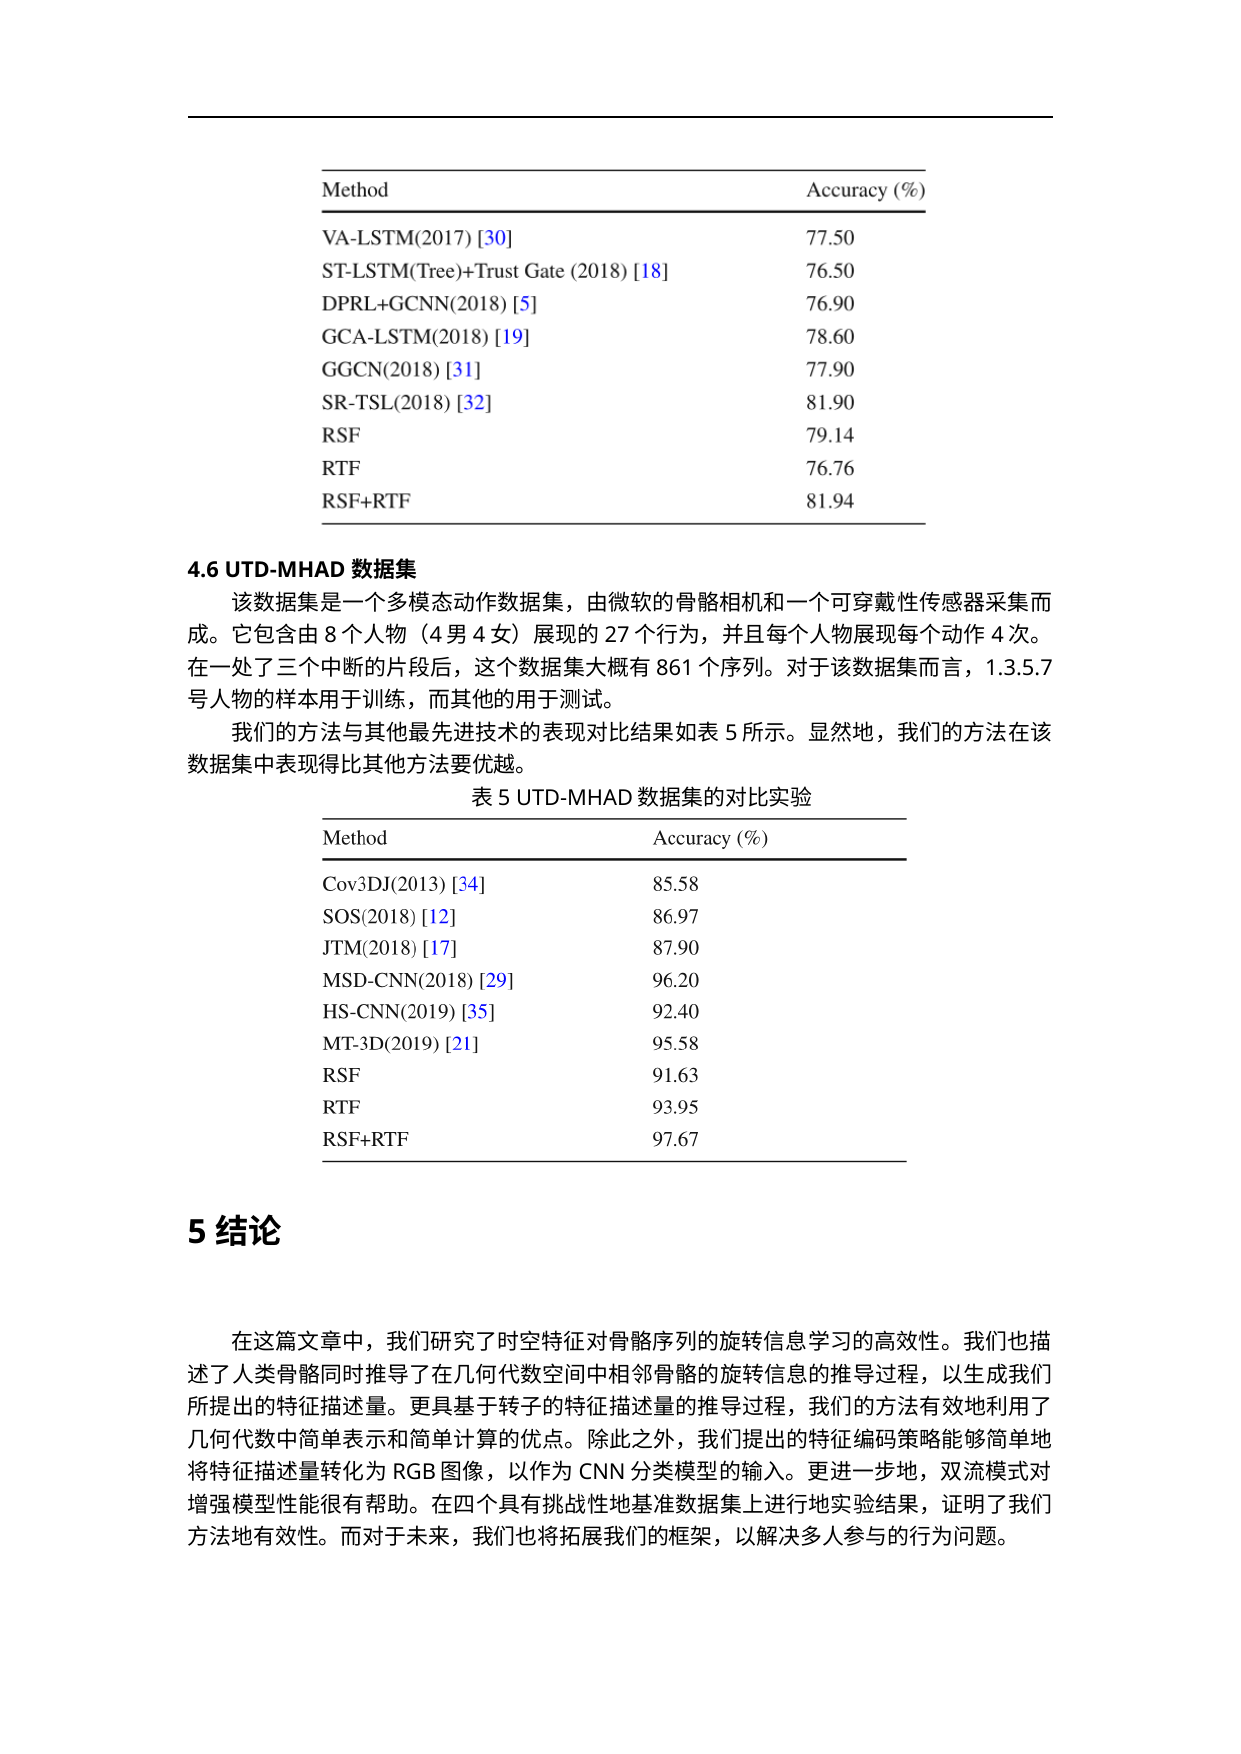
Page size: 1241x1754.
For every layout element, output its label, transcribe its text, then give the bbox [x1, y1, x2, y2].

text 我们的方法与其他最先进技术的表现对比结果如表5所示。显然地，我们的方法在该数据集中表现得比其他方法要优越。 [187, 714, 1053, 779]
text 该数据集是一个多模态动作数据集，由微软的骨骼相机和一个可穿戴性传感器采集而成。它包含由8个人物（4男4女）展现的27个行为，并且每个人物展现每个动作4次。在一处了三个中断的片段后，这个数据集大概有861个序列。对于该数据集而言，1.3.5.7号人物的样本用于训练，而其他的用于测试。 [187, 584, 1053, 714]
text 在这篇文章中，我们研究了时空特征对骨骼序列的旋转信息学习的高效性。我们也描述了人类骨骼同时推导了在几何代数空间中相邻骨骼的旋转信息的推导过程，以生成我们所提出的特征描述量。更具基于转子的特征描述量的推导过程，我们的方法有效地利用了几何代数中简单表示和简单计算的优点。除此之外，我们提出的特征编码策略能够简单地将特征描述量转化为RGB图像，以作为CNN分类模型的输入。更进一步地，双流模式对增强模型性能很有帮助。在四个具有挑战性地基准数据集上进行地实验结果，证明了我们方法地有效性。而对于未来，我们也将拓展我们的框架，以解决多人参与的行为问题。 [187, 1324, 1053, 1551]
text 表5 UTD-MHAD数据集的对比实验 [187, 779, 1053, 812]
subtitle 4.6 UTD-MHAD 数据集 [187, 552, 1053, 584]
subtitle 5 结论 [187, 1197, 1053, 1262]
picture [299, 162, 941, 530]
picture [312, 812, 928, 1168]
